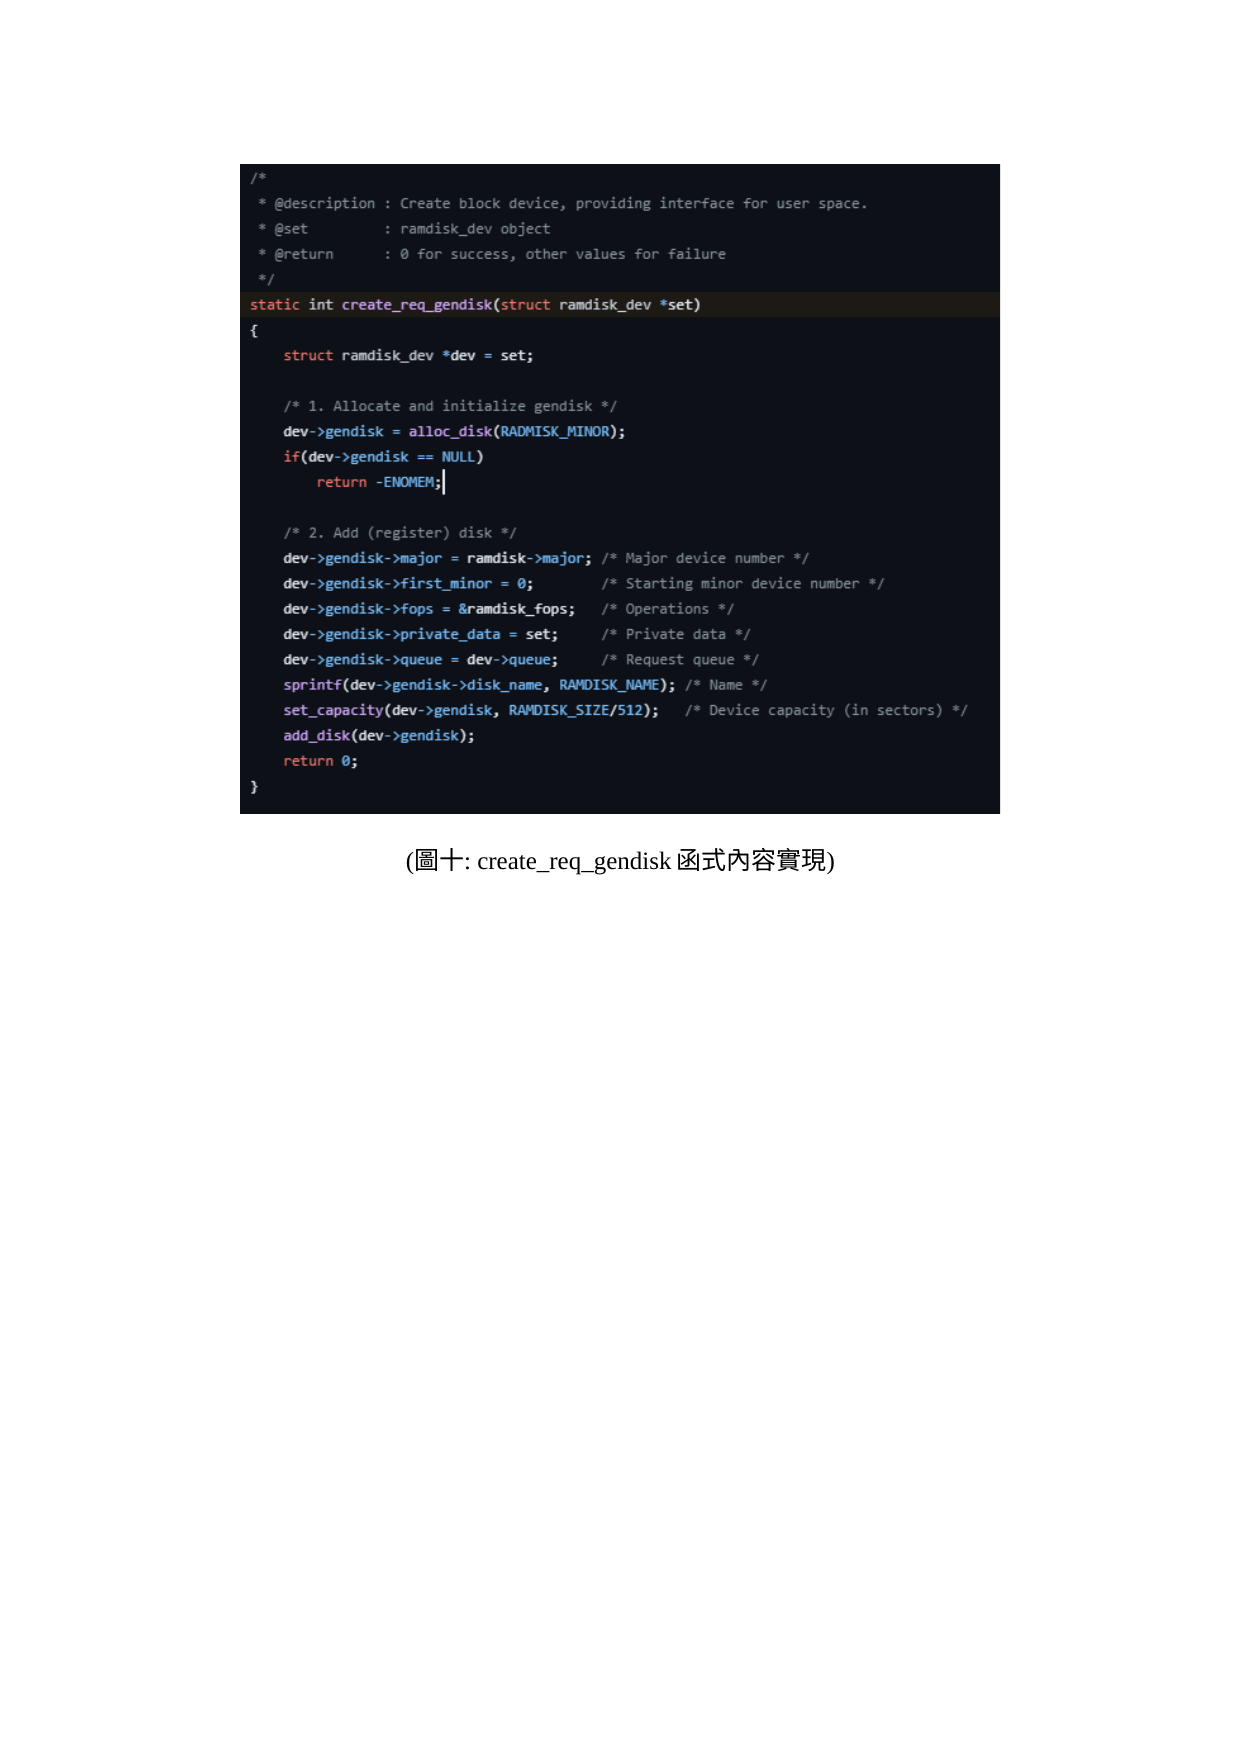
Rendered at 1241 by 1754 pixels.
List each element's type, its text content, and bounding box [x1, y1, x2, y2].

picture [240, 164, 1001, 814]
text (圖十: create_req_gendisk函式內容實現) [187, 839, 1053, 877]
